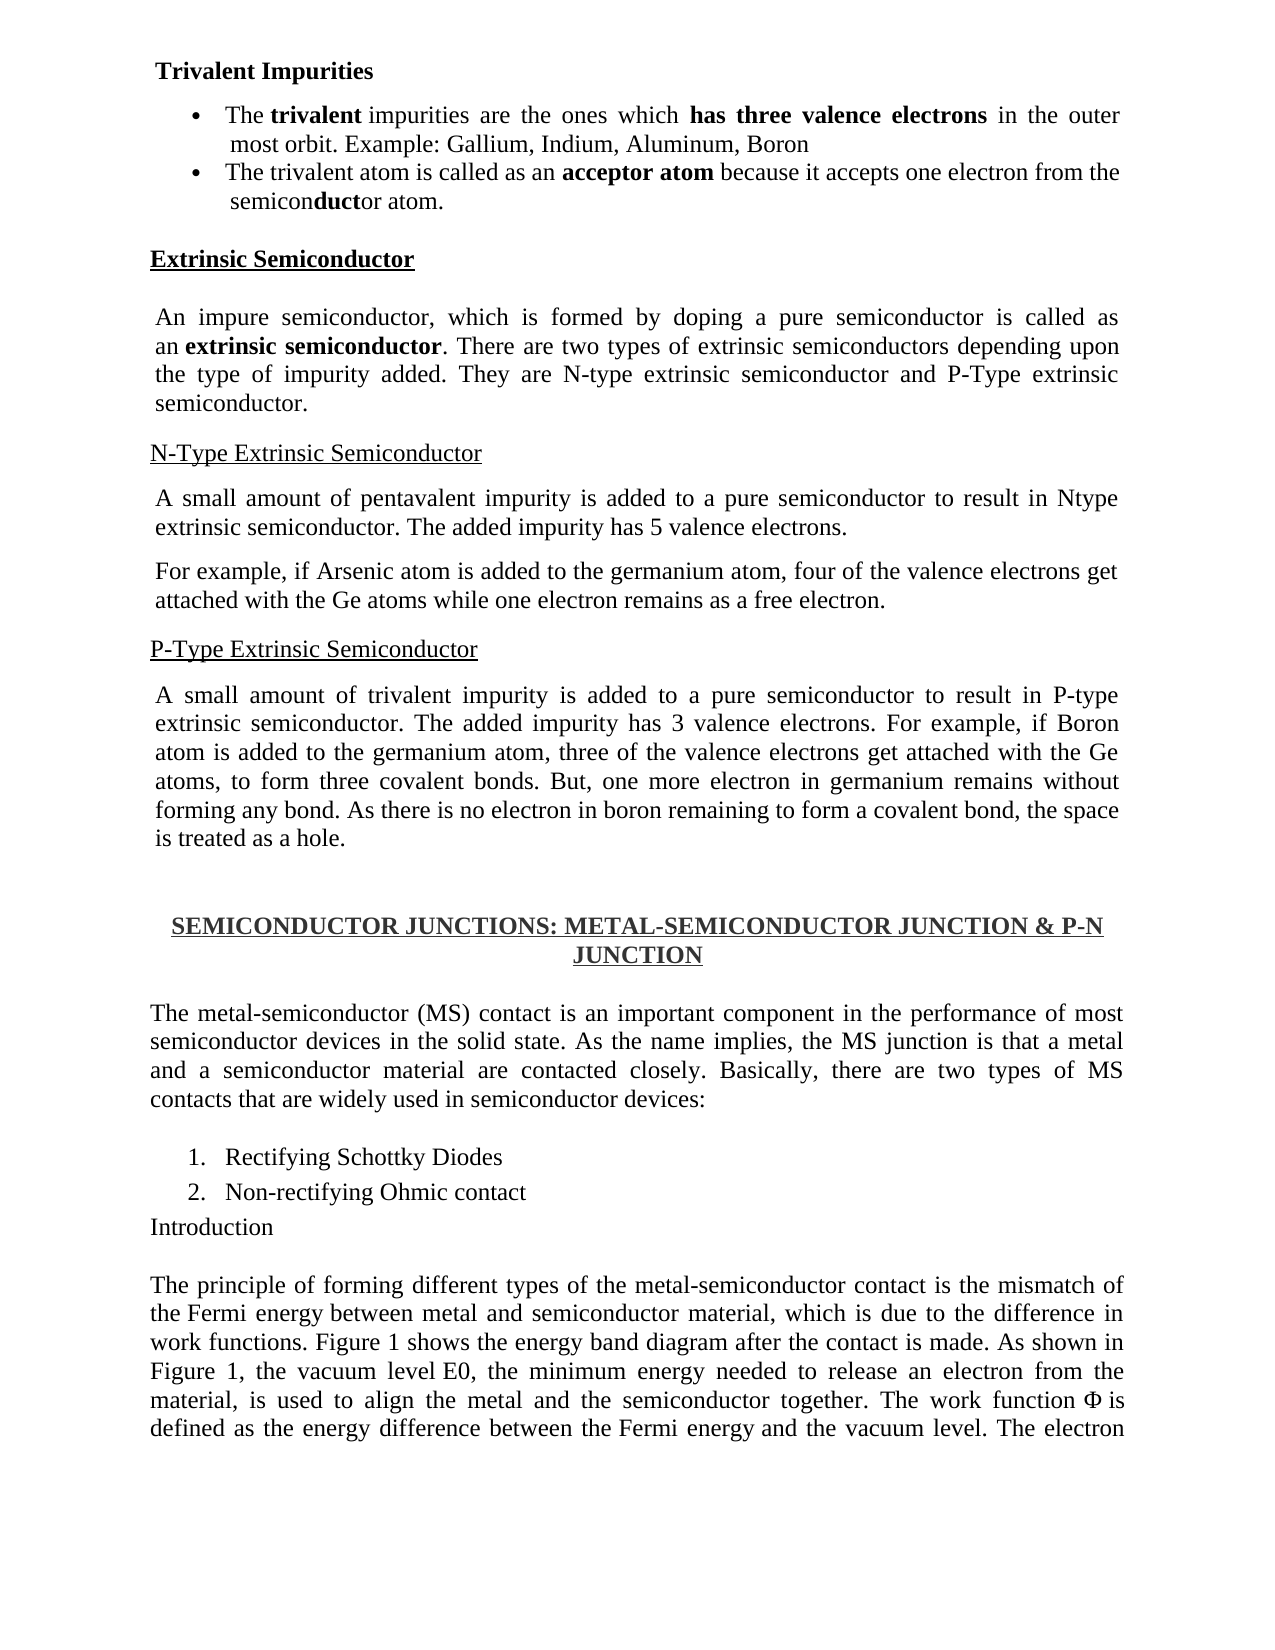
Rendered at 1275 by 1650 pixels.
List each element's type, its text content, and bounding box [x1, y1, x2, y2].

list The trivalent atom is called as an acceptor atom because it accepts one electron from the semiconductor atom. [192, 157, 1120, 215]
text Trivalent Impurities [155, 56, 1120, 85]
text Introduction [150, 1212, 1125, 1241]
text SEMICONDUCTOR JUNCTIONS: METAL-SEMICONDUCTOR JUNCTION & P-N JUNCTION [150, 911, 1125, 968]
subtitle N-Type Extrinsic Semiconductor [150, 438, 1125, 467]
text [150, 1270, 1125, 1442]
text A small amount of trivalent impurity is added to a pure semiconductor to result in P-type extrinsic semiconductor. The added impurity has 3 valence electrons. For example, if Boron atom is added to the germanium atom, three of the valence electrons get attached with the Ge atoms, to form three covalent bonds. But, one more electron in germanium remains without forming any bond. As there is no electron in boron remaining to form a covalent bond, the space is treated as a hole. [155, 680, 1120, 852]
list Rectifying Schottky Diodes [187, 1142, 1125, 1171]
list The trivalent impurities are the ones which has three valence electrons in the outer most orbit. Example: Gallium, Indium, Aluminum, Boron [192, 100, 1120, 157]
text An impure semiconductor, which is formed by doping a pure semiconductor is called as an extrinsic semiconductor. There are two types of extrinsic semiconductors depending upon the type of impurity added. They are N-type extrinsic semiconductor and P-Type extrinsic semiconductor. [155, 302, 1120, 417]
subtitle P-Type Extrinsic Semiconductor [150, 634, 1125, 663]
subtitle Extrinsic Semiconductor [150, 244, 1125, 273]
text A small amount of pentavalent impurity is added to a pure semiconductor to result in Ntype extrinsic semiconductor. The added impurity has 5 valence electrons. [155, 483, 1120, 541]
text The metal-semiconductor (MS) contact is an important component in the performance of most semiconductor devices in the solid state. As the name implies, the MS junction is that a metal and a semiconductor material are contacted closely. Basically, there are two types of MS contacts that are widely used in semiconductor devices: [150, 998, 1125, 1113]
text For example, if Arsenic atom is added to the germanium atom, four of the valence electrons get attached with the Ge atoms while one electron remains as a free electron. [155, 556, 1120, 613]
list Non-rectifying Ohmic contact [187, 1177, 1125, 1206]
